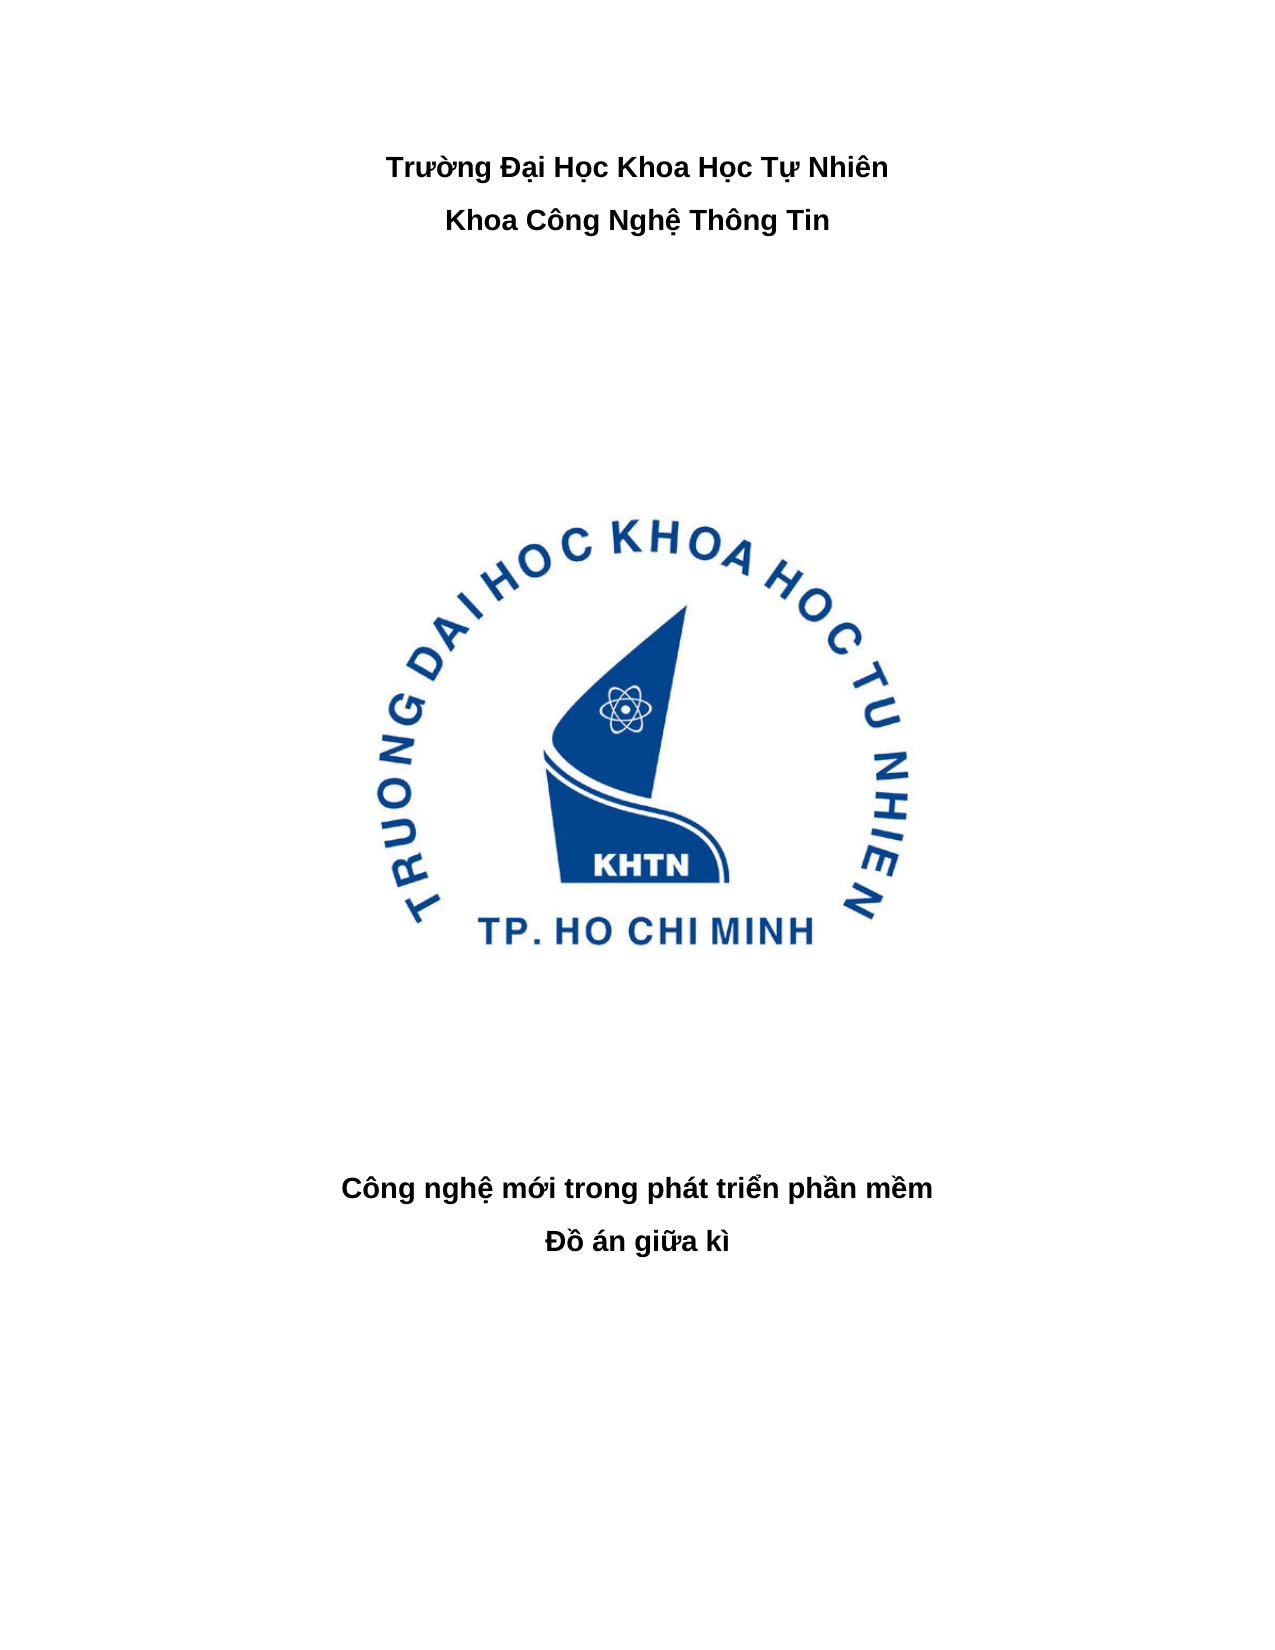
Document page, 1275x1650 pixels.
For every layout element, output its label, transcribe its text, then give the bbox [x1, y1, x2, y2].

picture [318, 414, 957, 1052]
text Đồ án giữa kì [150, 1224, 1125, 1257]
text Công nghệ mới trong phát triển phần mềm [150, 1171, 1125, 1204]
text Trường Đại Học Khoa Học Tự Nhiên [150, 150, 1125, 183]
text Khoa Công Nghệ Thông Tin [150, 203, 1125, 236]
